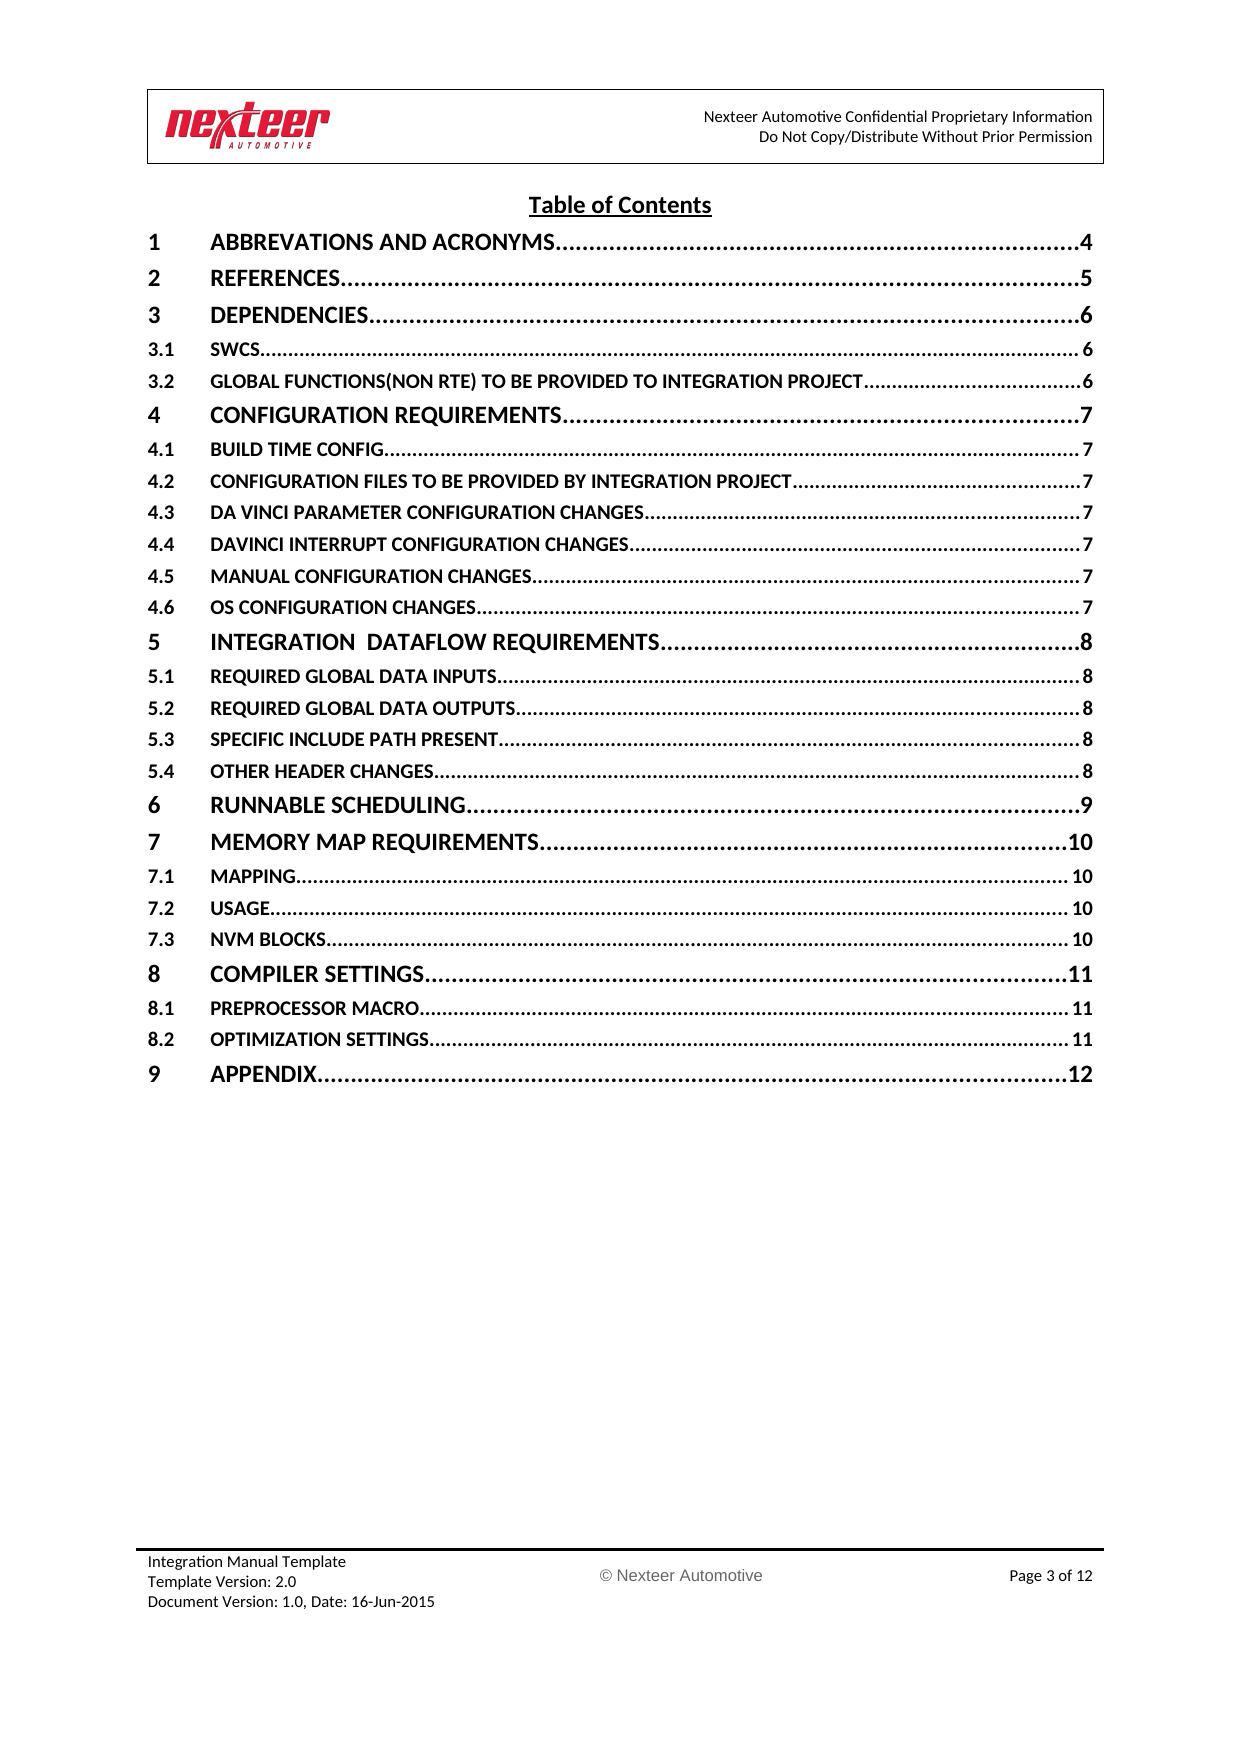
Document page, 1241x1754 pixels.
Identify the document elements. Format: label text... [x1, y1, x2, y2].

text 4.5 Manual Configuration Changes 7 [148, 563, 1092, 588]
text 7.1 Mapping 10 [148, 863, 1092, 889]
text 5 Integration DATAFLOW REQUIREMENTS 8 [148, 626, 1092, 657]
text Table of Contents [148, 189, 1092, 219]
text 3.2 Global Functions(Non RTE) to be provided to Integration Project 6 [148, 368, 1092, 393]
text 6 Runnable Scheduling 9 [148, 790, 1092, 820]
text 5.1 Required Global Data Inputs 8 [148, 663, 1092, 688]
text 8.1 Preprocessor MACRO 11 [148, 995, 1092, 1020]
text 7.3 NvM Blocks 10 [148, 927, 1092, 952]
picture [159, 89, 335, 162]
text 9 Appendix 12 [148, 1058, 1092, 1089]
text 3.1 SWCs 6 [148, 336, 1092, 362]
text 8 Compiler Settings 11 [148, 958, 1092, 989]
text 2 References 5 [148, 263, 1092, 293]
text 4.6 OS Configuration Changes 7 [148, 594, 1092, 620]
text 4.1 Build Time Config 7 [148, 436, 1092, 462]
text 7 Memory Map REQUIREMENTS 10 [148, 826, 1092, 857]
text 5.2 Required Global Data Outputs 8 [148, 695, 1092, 720]
text 1 Abbrevations And Acronyms 4 [148, 226, 1092, 256]
text 4.2 Configuration Files to be provided by Integration Project 7 [148, 468, 1092, 493]
text 5.4 Other Header Changes 8 [148, 758, 1092, 783]
text 3 Dependencies 6 [148, 299, 1092, 330]
text 5.3 Specific Include Path present 8 [148, 726, 1092, 752]
text 4 Configuration REQUIREMeNTS 7 [148, 399, 1092, 430]
text 4.4 DaVinci Interrupt Configuration Changes 7 [148, 531, 1092, 557]
text 7.2 Usage 10 [148, 895, 1092, 920]
text 4.3 Da Vinci Parameter Configuration Changes 7 [148, 499, 1092, 525]
text 8.2 Optimization Settings 11 [148, 1027, 1092, 1052]
